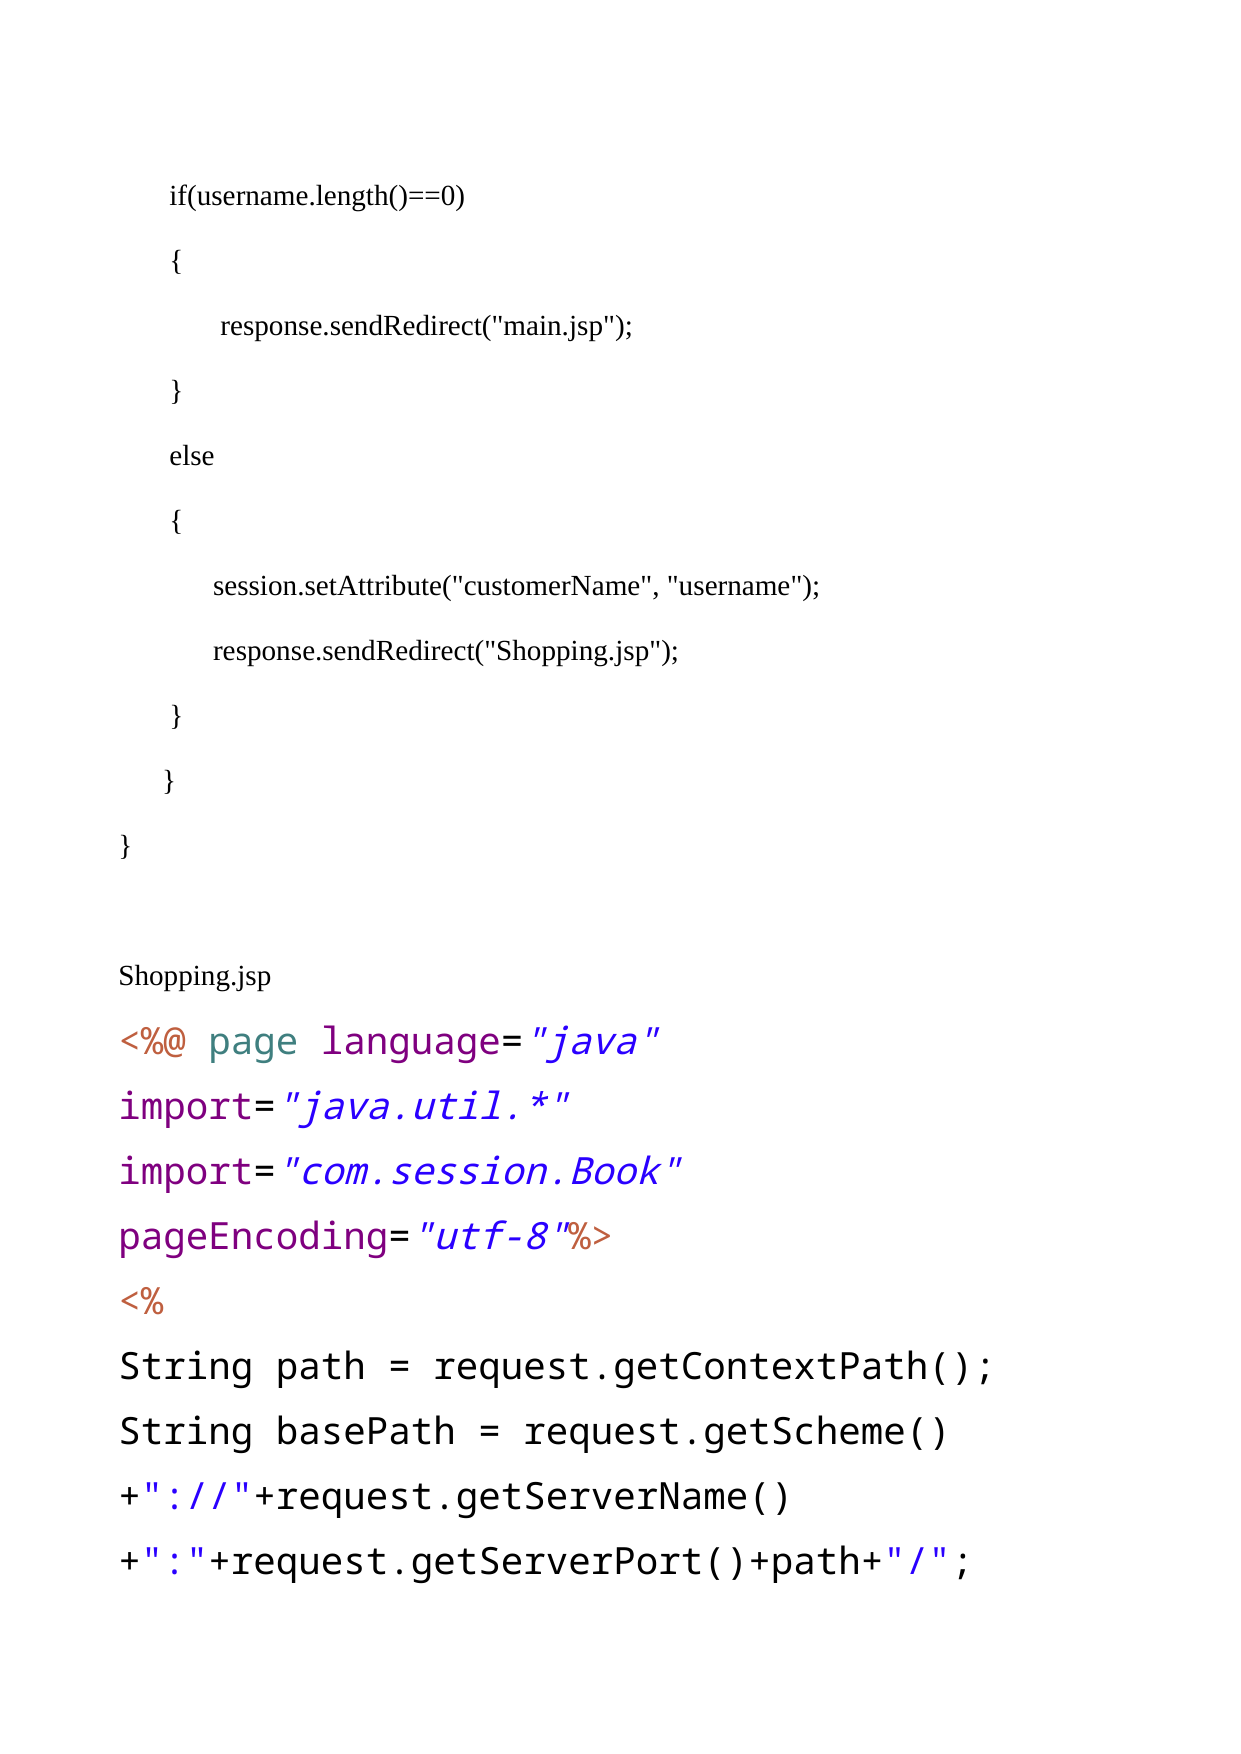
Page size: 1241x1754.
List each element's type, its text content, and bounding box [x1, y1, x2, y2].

text response.sendRedirect("Shopping.jsp"); [118, 617, 1093, 682]
text String basePath = request.getScheme()+"://"+request.getServerName()+":"+request.getServerPort()+path+"/"; [118, 1397, 1093, 1592]
text } [118, 357, 1093, 422]
text { [118, 487, 1093, 552]
text Shopping.jsp [118, 942, 1093, 1007]
text else [118, 422, 1093, 487]
text } [118, 682, 1093, 747]
text } [118, 812, 1093, 877]
text { [118, 227, 1093, 292]
text if(username.length()==0) [118, 162, 1093, 227]
text <% [118, 1267, 1093, 1332]
text response.sendRedirect("main.jsp"); [118, 292, 1093, 357]
text session.setAttribute("customerName", "username"); [118, 552, 1093, 617]
text String path = request.getContextPath(); [118, 1332, 1093, 1397]
text } [118, 747, 1093, 812]
text <%@ page language="java" import="java.util.*" import="com.session.Book" pageEncoding="utf-8"%> [118, 1007, 1093, 1267]
